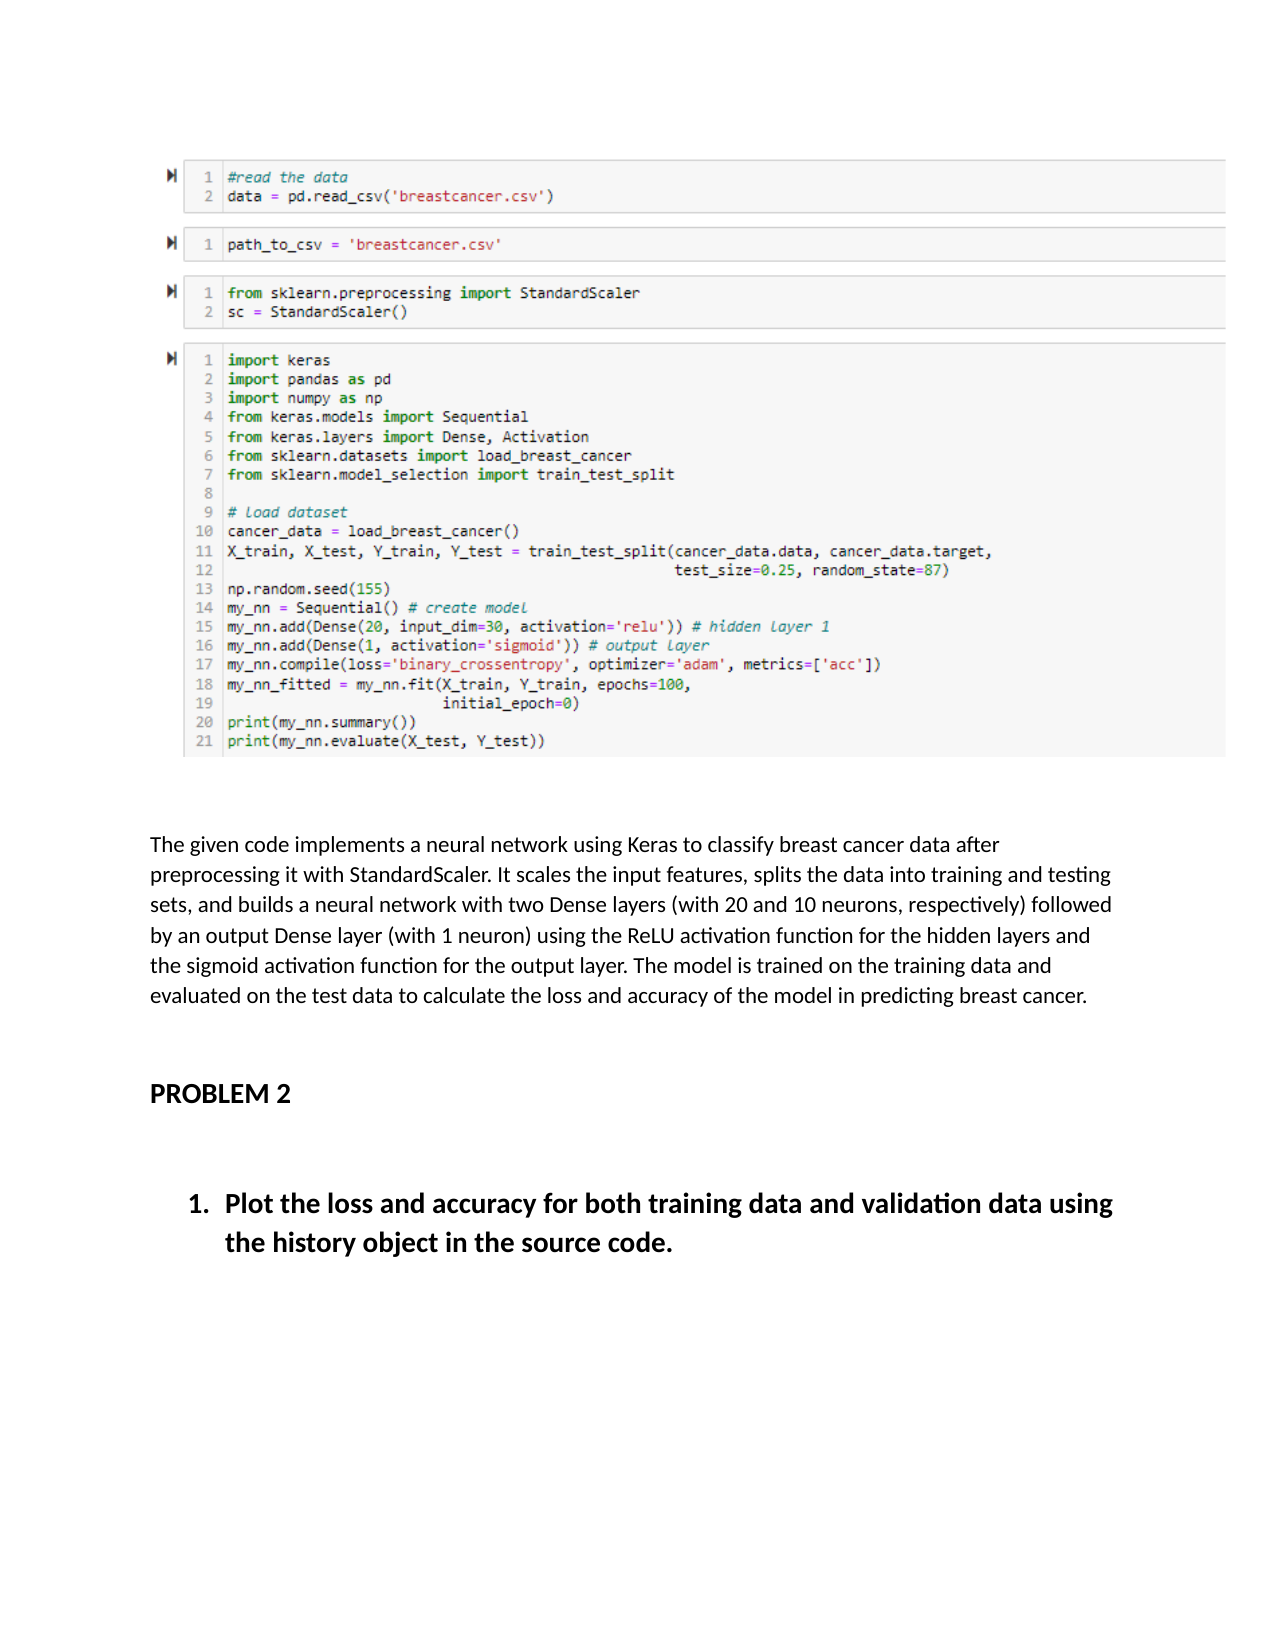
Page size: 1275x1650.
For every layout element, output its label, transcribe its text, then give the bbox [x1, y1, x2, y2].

text PROBLEM 2 [150, 1075, 1125, 1111]
picture [150, 150, 1226, 757]
text The given code implements a neural network using Keras to classify breast cancer data after preprocessing it with StandardScaler. It scales the input features, splits the data into training and testing sets, and builds a neural network with two Dense layers (with 20 and 10 neurons, respectively) followed by an output Dense layer (with 1 neuron) using the ReLU activation function for the hidden layers and the sigmoid activation function for the output layer. The model is trained on the training data and evaluated on the test data to calculate the loss and accuracy of the model in predicting breast cancer. [150, 830, 1125, 1009]
list Plot the loss and accuracy for both training data and validation data using the history object in the source code. [187, 1185, 1125, 1259]
